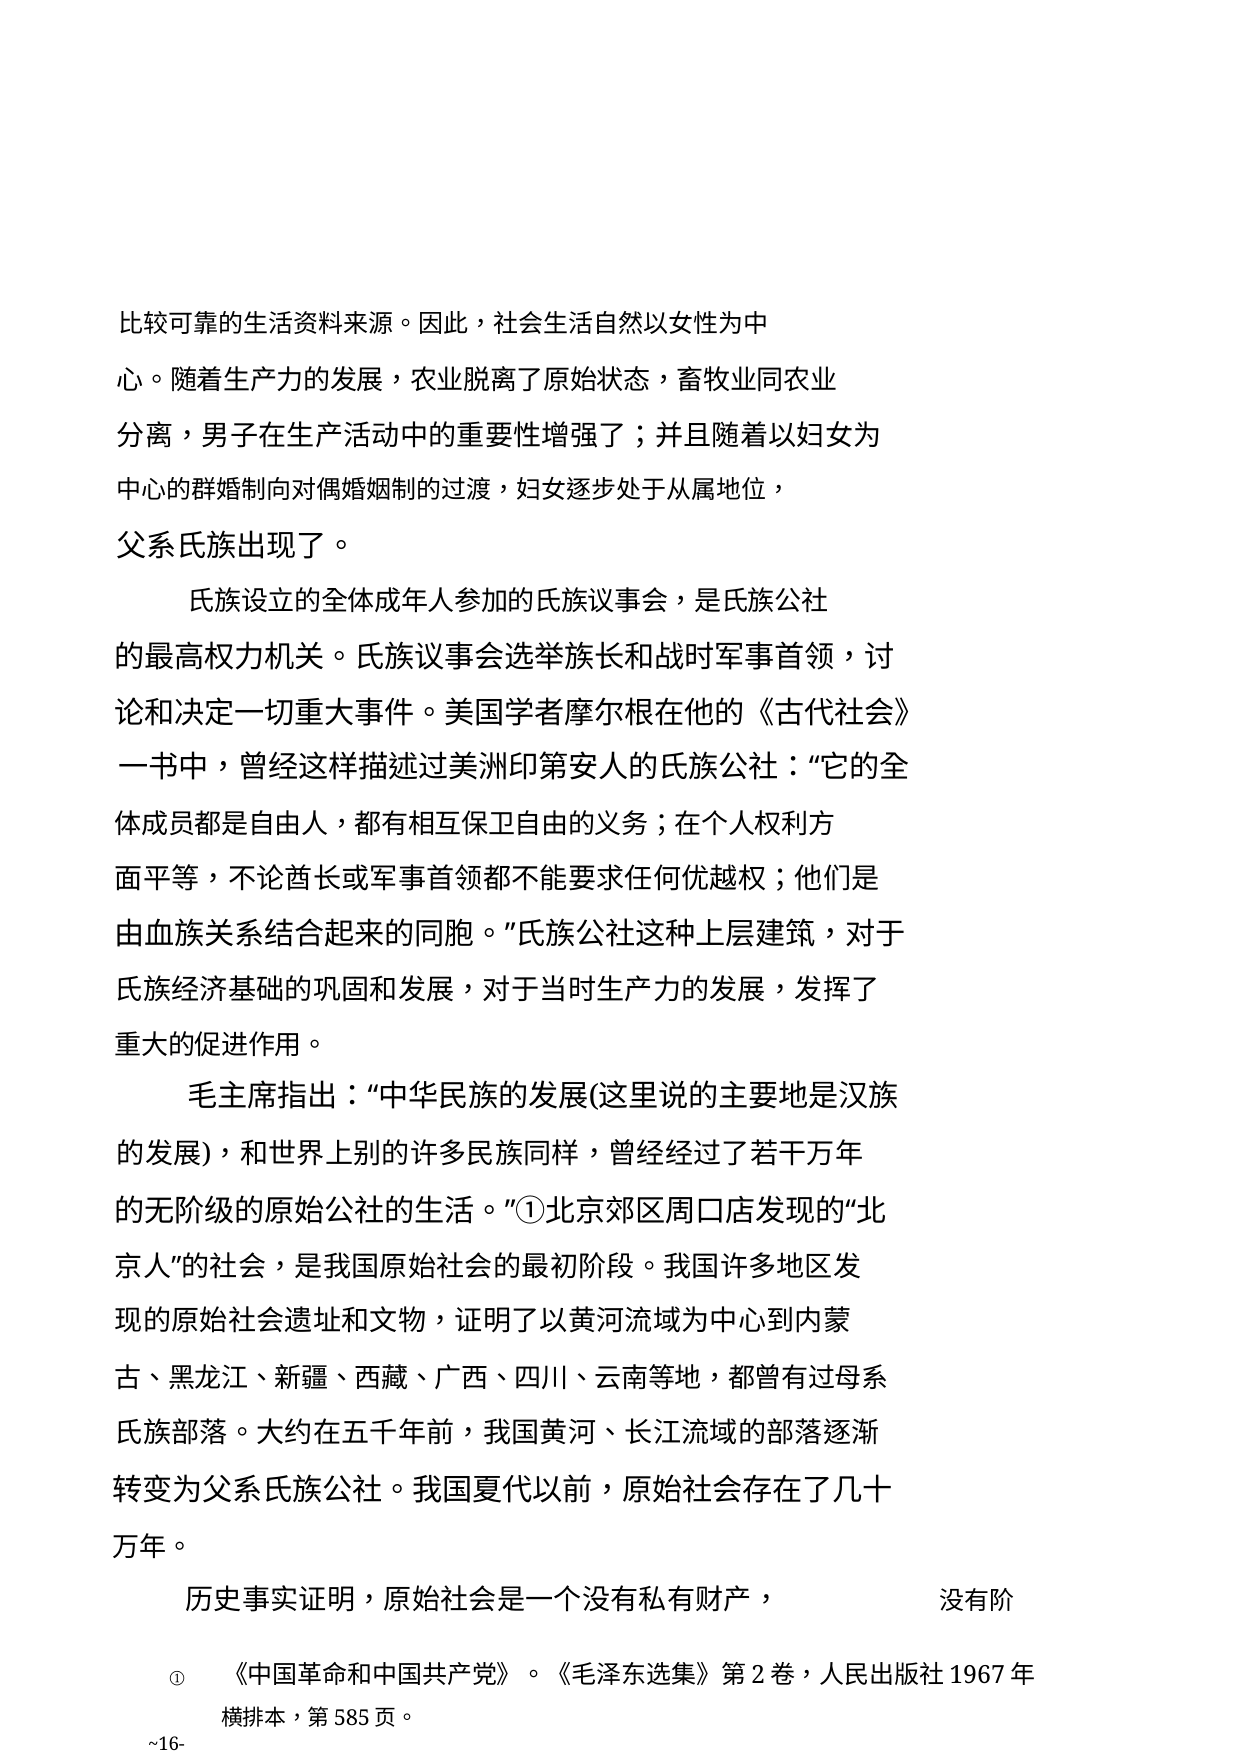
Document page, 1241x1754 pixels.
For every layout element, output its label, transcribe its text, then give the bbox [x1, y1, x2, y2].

text ① [169, 1668, 223, 1690]
text 转变为父系氏族公社。我国夏代以前，原始社会存在了几十 [112, 1477, 1009, 1507]
text 京人”的社会，是我国原始社会的最初阶段。我国许多地区发 [114, 1254, 1048, 1282]
text 的最高权力机关。氏族议事会选举族长和战时军事首领，讨 [114, 643, 1051, 673]
text 氏族部落。大约在五千年前，我国黄河、长江流域的部落逐渐 [114, 1420, 1048, 1449]
text 中心的群婚制向对偶婚姻制的过渡，妇女逐步处于从属地位， [117, 479, 996, 504]
text 横排本，第585页。 [221, 1708, 438, 1729]
text 现的原始社会遗址和文物，证明了以黄河流域为中心到内蒙 [114, 1308, 1048, 1336]
text 氏族经济基础的巩固和发展，对于当时生产力的发展，发挥了 [114, 977, 1051, 1005]
text 由血族关系结合起来的同胞。”氏族公社这种上层建筑，对于 [114, 920, 1051, 950]
text 古、黑龙江、新疆、西藏、广西、四川、云南等地，都曾有过母系 [114, 1366, 1048, 1393]
text 分离，男子在生产活动中的重要性增强了；并且随着以妇女为 [117, 422, 996, 451]
text 心。随着生产力的发展，农业脱离了原始状态，畜牧业同农业 [117, 368, 996, 395]
text 历史事实证明，原始社会是一个没有私有财产， [185, 1587, 870, 1615]
text 的发展)，和世界上别的许多民族同样，曾经经过了若干万年 [117, 1141, 1043, 1169]
text 重大的促进作用。 [114, 1033, 1051, 1059]
text 体成员都是自由人，都有相互保卫自由的义务；在个人权利方 [114, 812, 1051, 839]
text ~16- [148, 1736, 213, 1754]
text 没有阶 [939, 1589, 1052, 1614]
text 一书中，曾经这样描述过美洲印第安人的氏族公社：“它的全 [119, 754, 1051, 784]
text 氏族设立的全体成年人参加的氏族议事会，是氏族公社 [187, 589, 1051, 616]
text 的无阶级的原始公社的生活。”①北京郊区周口店发现的“北 [114, 1197, 1048, 1227]
text 面平等，不论酋长或军事首领都不能要求任何优越权；他们是 [114, 866, 1051, 894]
text 比较可靠的生活资料来源。因此，社会生活自然以女性为中 [119, 312, 866, 337]
text 毛主席指出：“中华民族的发展(这里说的主要地是汉族 [187, 1083, 1043, 1113]
text 万年。 [112, 1535, 1009, 1562]
text 论和决定一切重大事件。美国学者摩尔根在他的《古代社会》 [114, 699, 1051, 729]
text 父系氏族出现了。 [117, 533, 402, 563]
text 《中国革命和中国共产党》。《毛泽东选集》第2卷，人民出版社1967年 [223, 1664, 1124, 1689]
